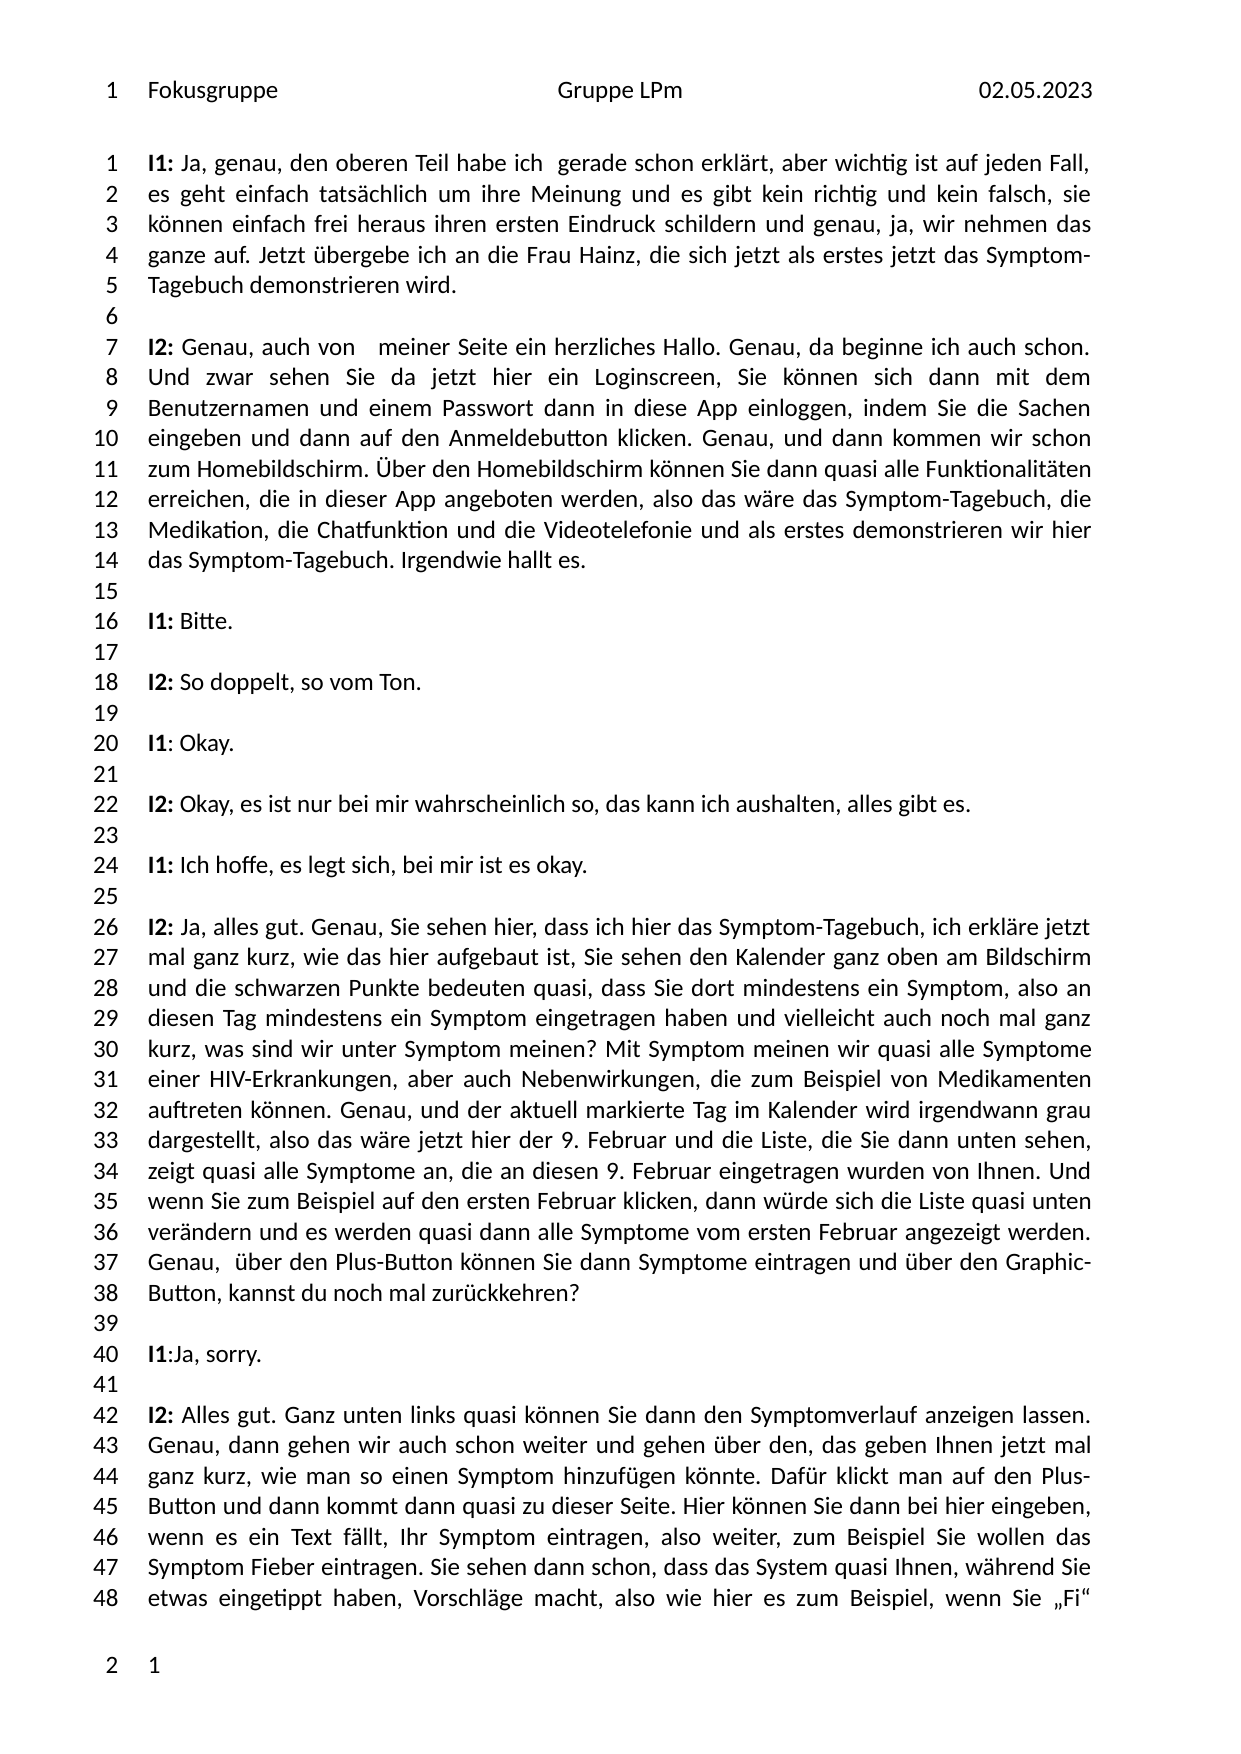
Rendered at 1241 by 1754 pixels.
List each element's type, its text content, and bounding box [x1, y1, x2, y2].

text I2: Genau, auch von meiner Seite ein herzliches Hallo. Genau, da beginne ich auch schon. Und zwar sehen Sie da jetzt hier ein Loginscreen, Sie können sich dann mit dem Benutzernamen und einem Passwort dann in diese App einloggen, indem Sie die Sachen eingeben und dann auf den Anmeldebutton klicken. Genau, und dann kommen wir schon zum Homebildschirm. Über den Homebildschirm können Sie dann quasi alle Funktionalitäten erreichen, die in dieser App angeboten werden, also das wäre das Symptom-Tagebuch, die Medikation, die Chatfunktion und die Videotelefonie und als erstes demonstrieren wir hier das Symptom-Tagebuch. Irgendwie hallt es. [148, 331, 1093, 575]
text I2: Ja, alles gut. Genau, Sie sehen hier, dass ich hier das Symptom-Tagebuch, ich erkläre jetzt mal ganz kurz, wie das hier aufgebaut ist, Sie sehen den Kalender ganz oben am Bildschirm und die schwarzen Punkte bedeuten quasi, dass Sie dort mindestens ein Symptom, also an diesen Tag mindestens ein Symptom eingetragen haben und vielleicht auch noch mal ganz kurz, was sind wir unter Symptom meinen? Mit Symptom meinen wir quasi alle Symptome einer HIV-Erkrankungen, aber auch Nebenwirkungen, die zum Beispiel von Medikamenten auftreten können. Genau, und der aktuell markierte Tag im Kalender wird irgendwann grau dargestellt, also das wäre jetzt hier der 9. Februar und die Liste, die Sie dann unten sehen, zeigt quasi alle Symptome an, die an diesen 9. Februar eingetragen wurden von Ihnen. Und wenn Sie zum Beispiel auf den ersten Februar klicken, dann würde sich die Liste quasi unten verändern und es werden quasi dann alle Symptome vom ersten Februar angezeigt werden. Genau, über den Plus-Button können Sie dann Symptome eintragen und über den Graphic-Button, kannst du noch mal zurückkehren? [148, 911, 1093, 1307]
text I2: So doppelt, so vom Ton. [148, 666, 1093, 697]
text I2: Okay, es ist nur bei mir wahrscheinlich so, das kann ich aushalten, alles gibt es. [148, 788, 1093, 819]
text I1: Ja, genau, den oberen Teil habe ich gerade schon erklärt, aber wichtig ist auf jeden Fall, es geht einfach tatsächlich um ihre Meinung und es gibt kein richtig und kein falsch, sie können einfach frei heraus ihren ersten Eindruck schildern und genau, ja, wir nehmen das ganze auf. Jetzt übergebe ich an die Frau Hainz, die sich jetzt als erstes jetzt das Symptom-Tagebuch demonstrieren wird. [148, 148, 1093, 300]
text I1: Ich hoffe, es legt sich, bei mir ist es okay. [148, 849, 1093, 880]
text I1: Bitte. [148, 605, 1093, 636]
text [148, 1399, 1093, 1613]
text I1: Okay. [148, 727, 1093, 758]
text I1:Ja, sorry. [148, 1338, 1093, 1368]
